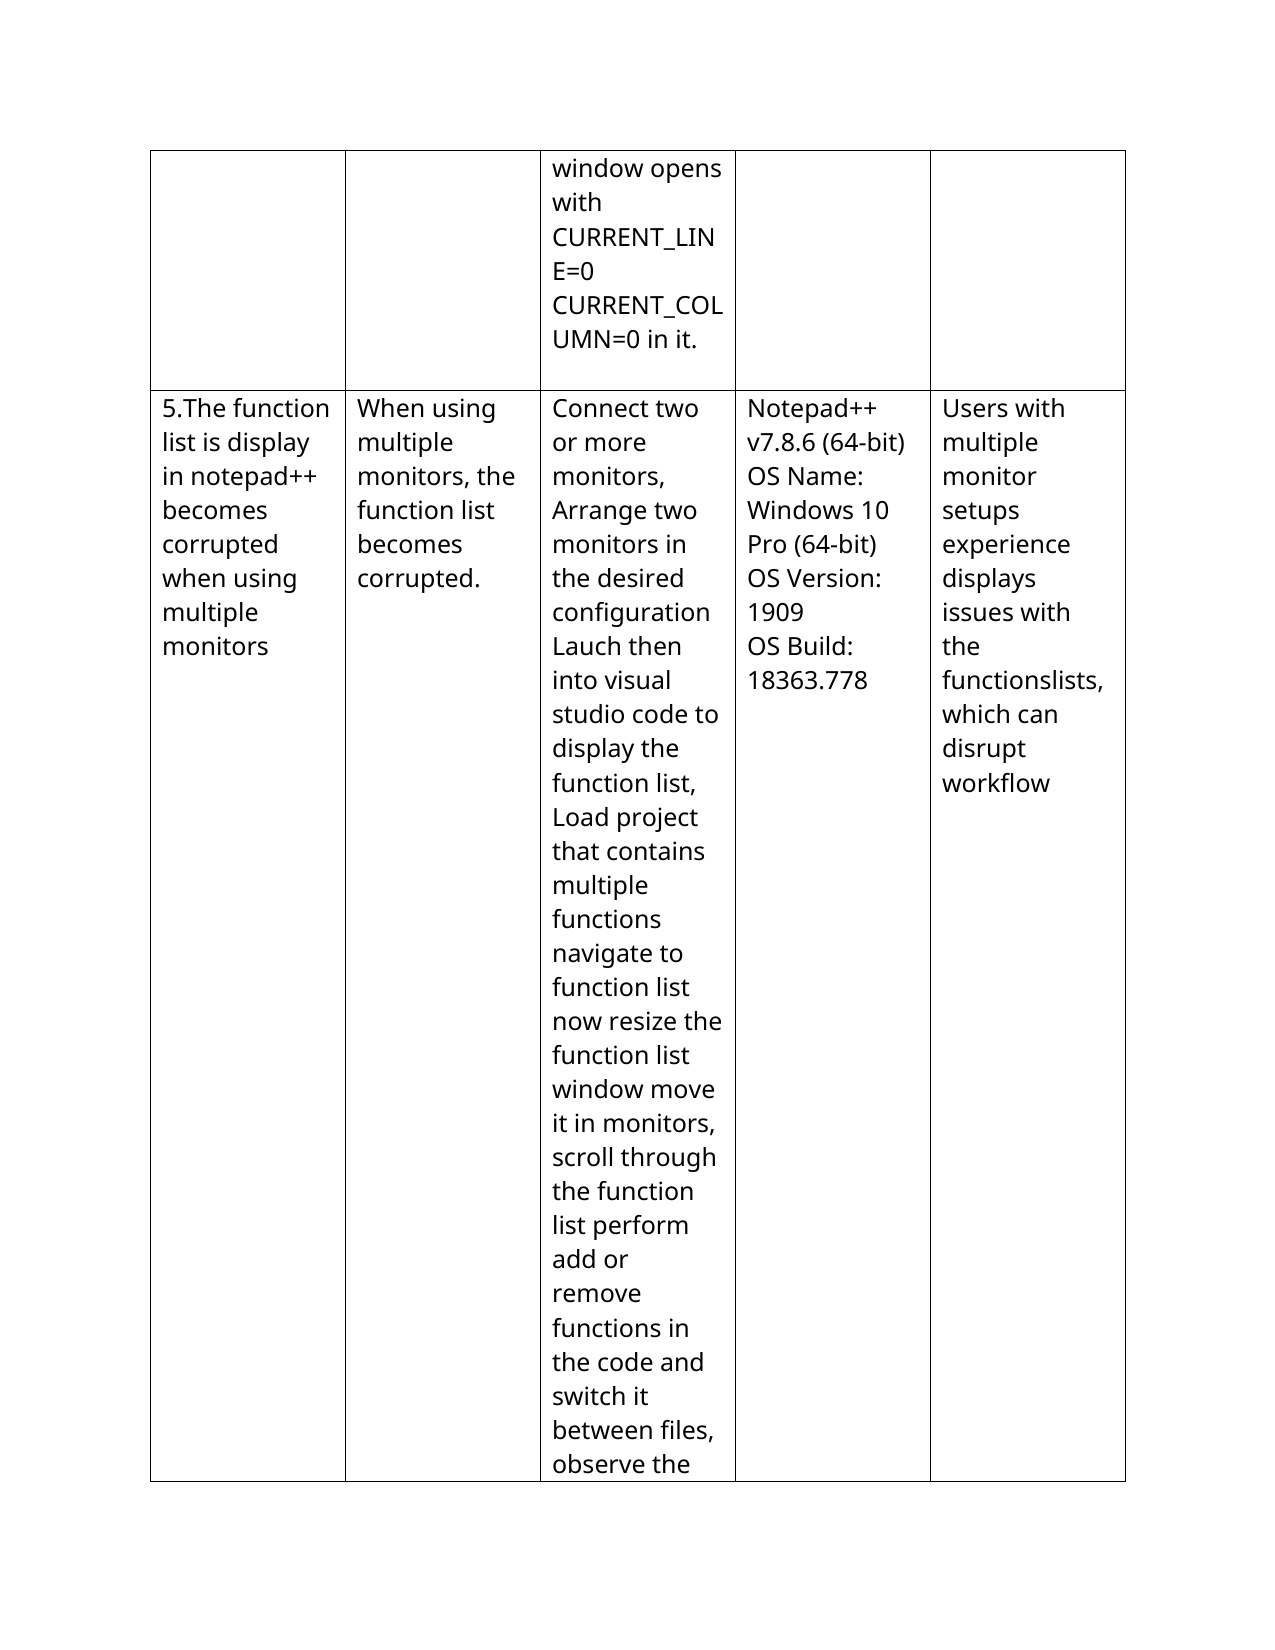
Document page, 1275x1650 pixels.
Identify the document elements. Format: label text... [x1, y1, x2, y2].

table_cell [346, 391, 540, 1481]
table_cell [931, 391, 1125, 1481]
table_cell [346, 151, 540, 389]
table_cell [151, 151, 345, 389]
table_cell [736, 151, 930, 389]
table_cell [151, 391, 345, 1481]
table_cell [736, 391, 930, 1481]
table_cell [931, 151, 1125, 389]
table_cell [541, 391, 735, 1481]
